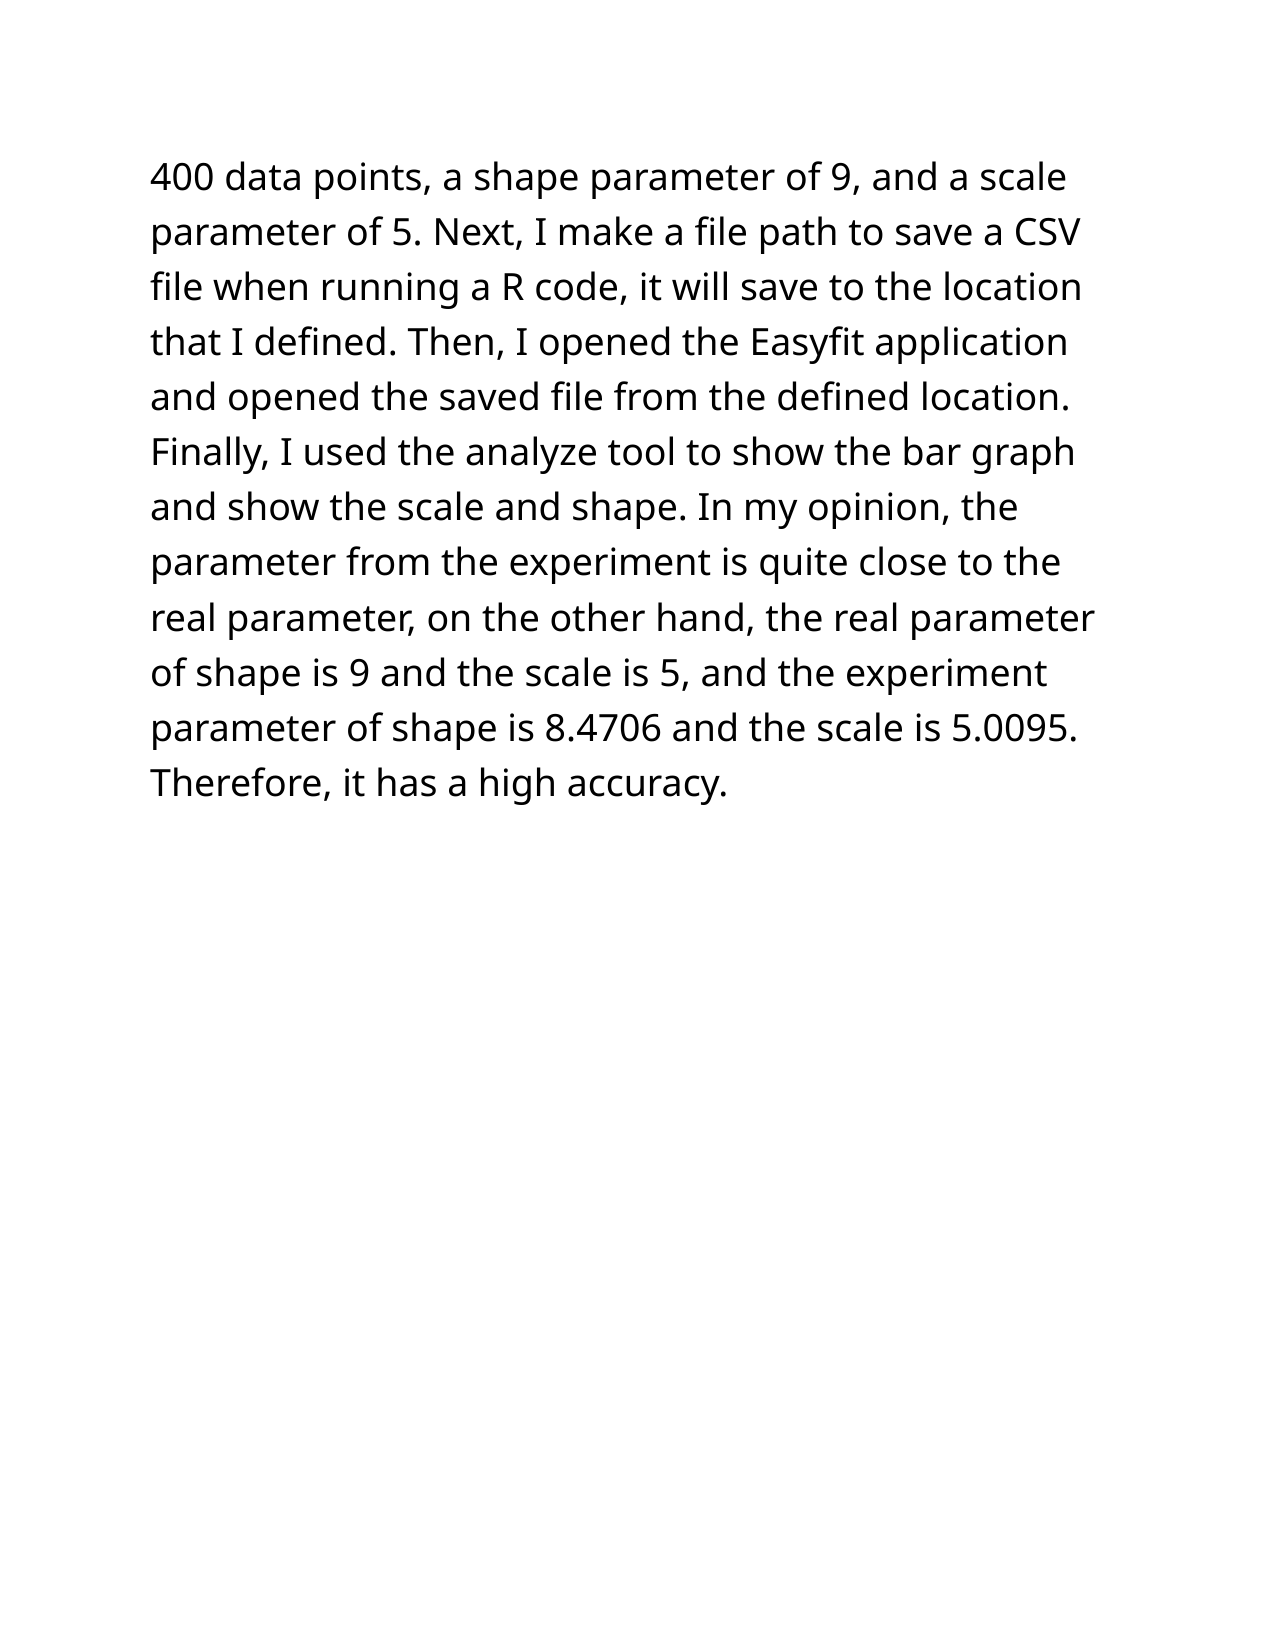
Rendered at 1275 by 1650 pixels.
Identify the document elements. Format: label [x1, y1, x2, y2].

text [150, 150, 1125, 807]
